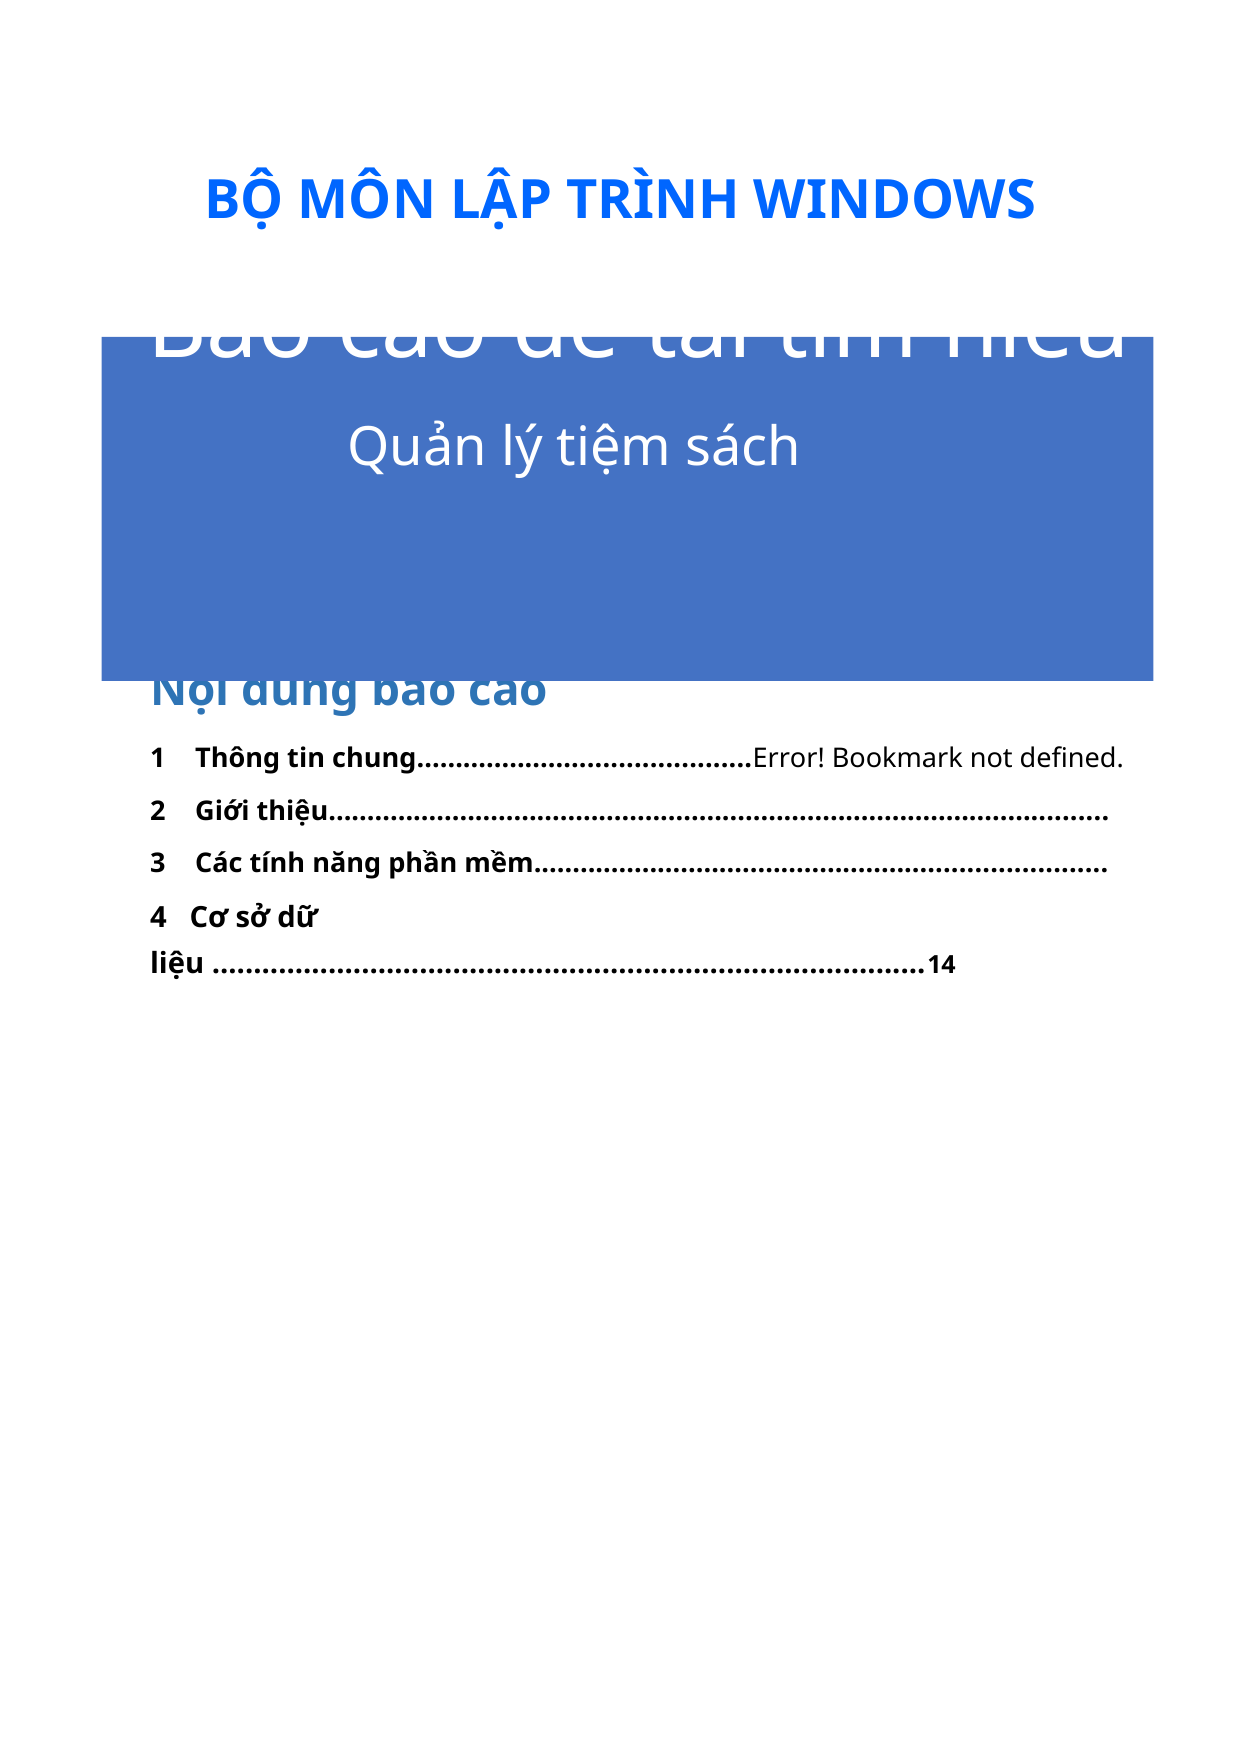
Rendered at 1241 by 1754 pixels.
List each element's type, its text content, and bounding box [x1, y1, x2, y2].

text BỘ MÔN LẬP TRÌNH WINDOWS [150, 160, 1090, 270]
